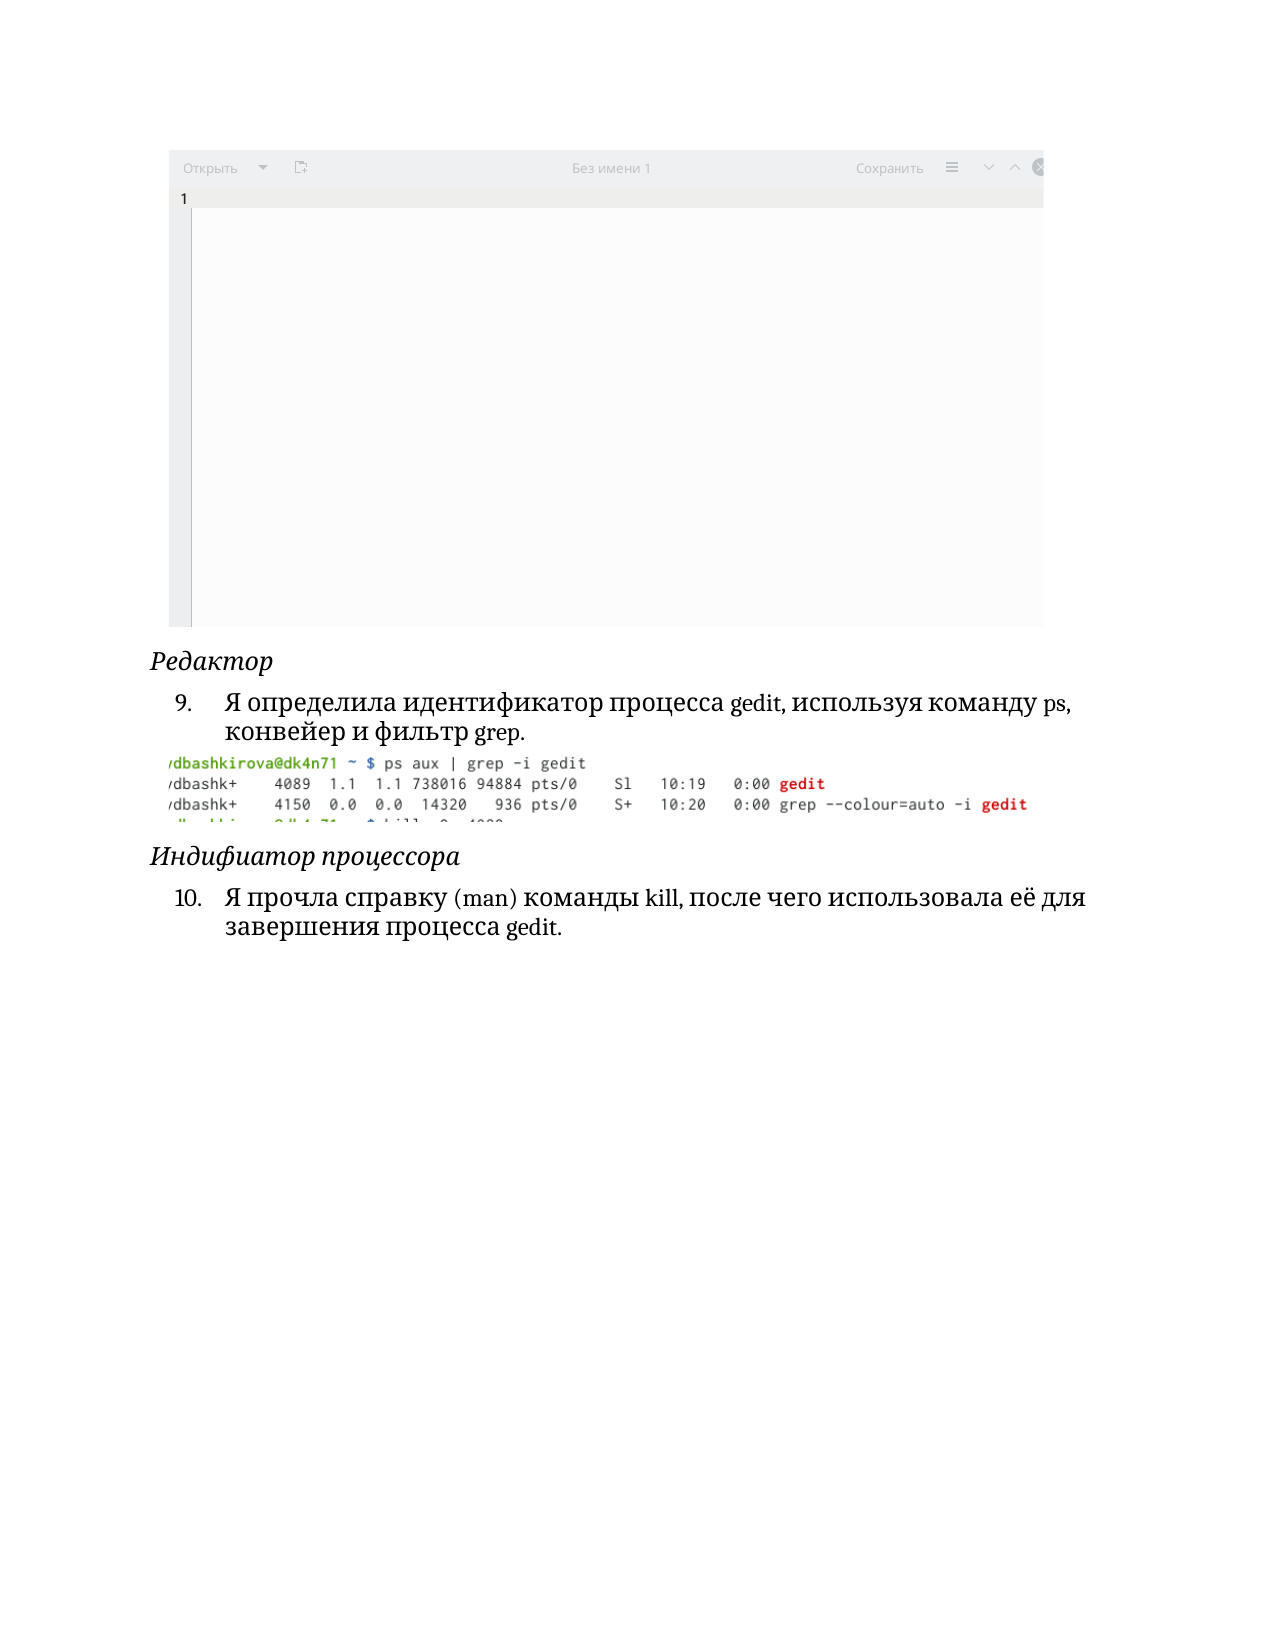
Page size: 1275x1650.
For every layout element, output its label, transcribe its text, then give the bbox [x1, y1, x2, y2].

text Индифиатор процессора [150, 842, 1125, 871]
list Я определила идентификатор процесса gedit, используя команду ps, конвейер и фильтр grep. [175, 689, 1125, 747]
list Я прочла справку (man) команды kill, после чего использовала её для завершения процесса gedit. [175, 884, 1125, 941]
picture [168, 150, 1044, 627]
picture [168, 750, 1044, 822]
text Редактор [150, 648, 1125, 677]
